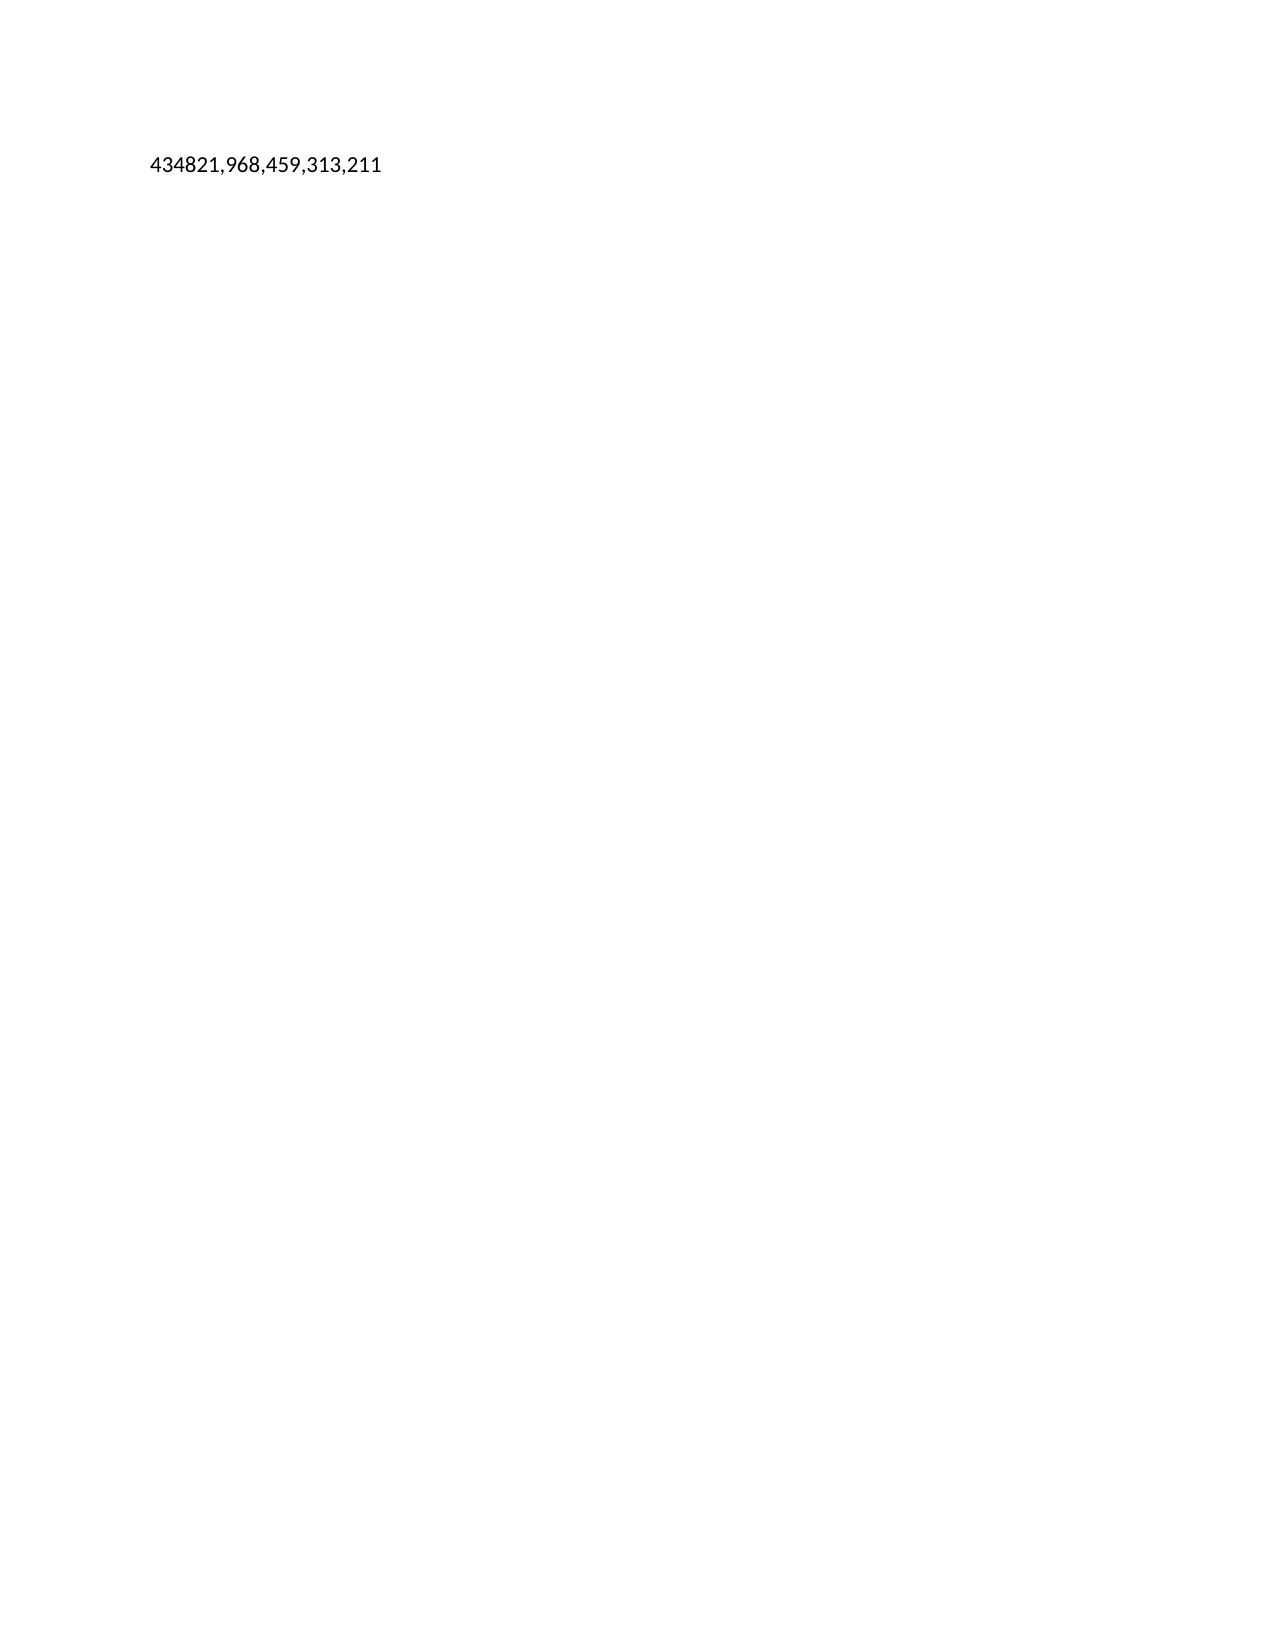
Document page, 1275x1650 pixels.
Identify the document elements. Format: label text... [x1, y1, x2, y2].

text 434821,968,459,313,211 [150, 150, 1125, 178]
